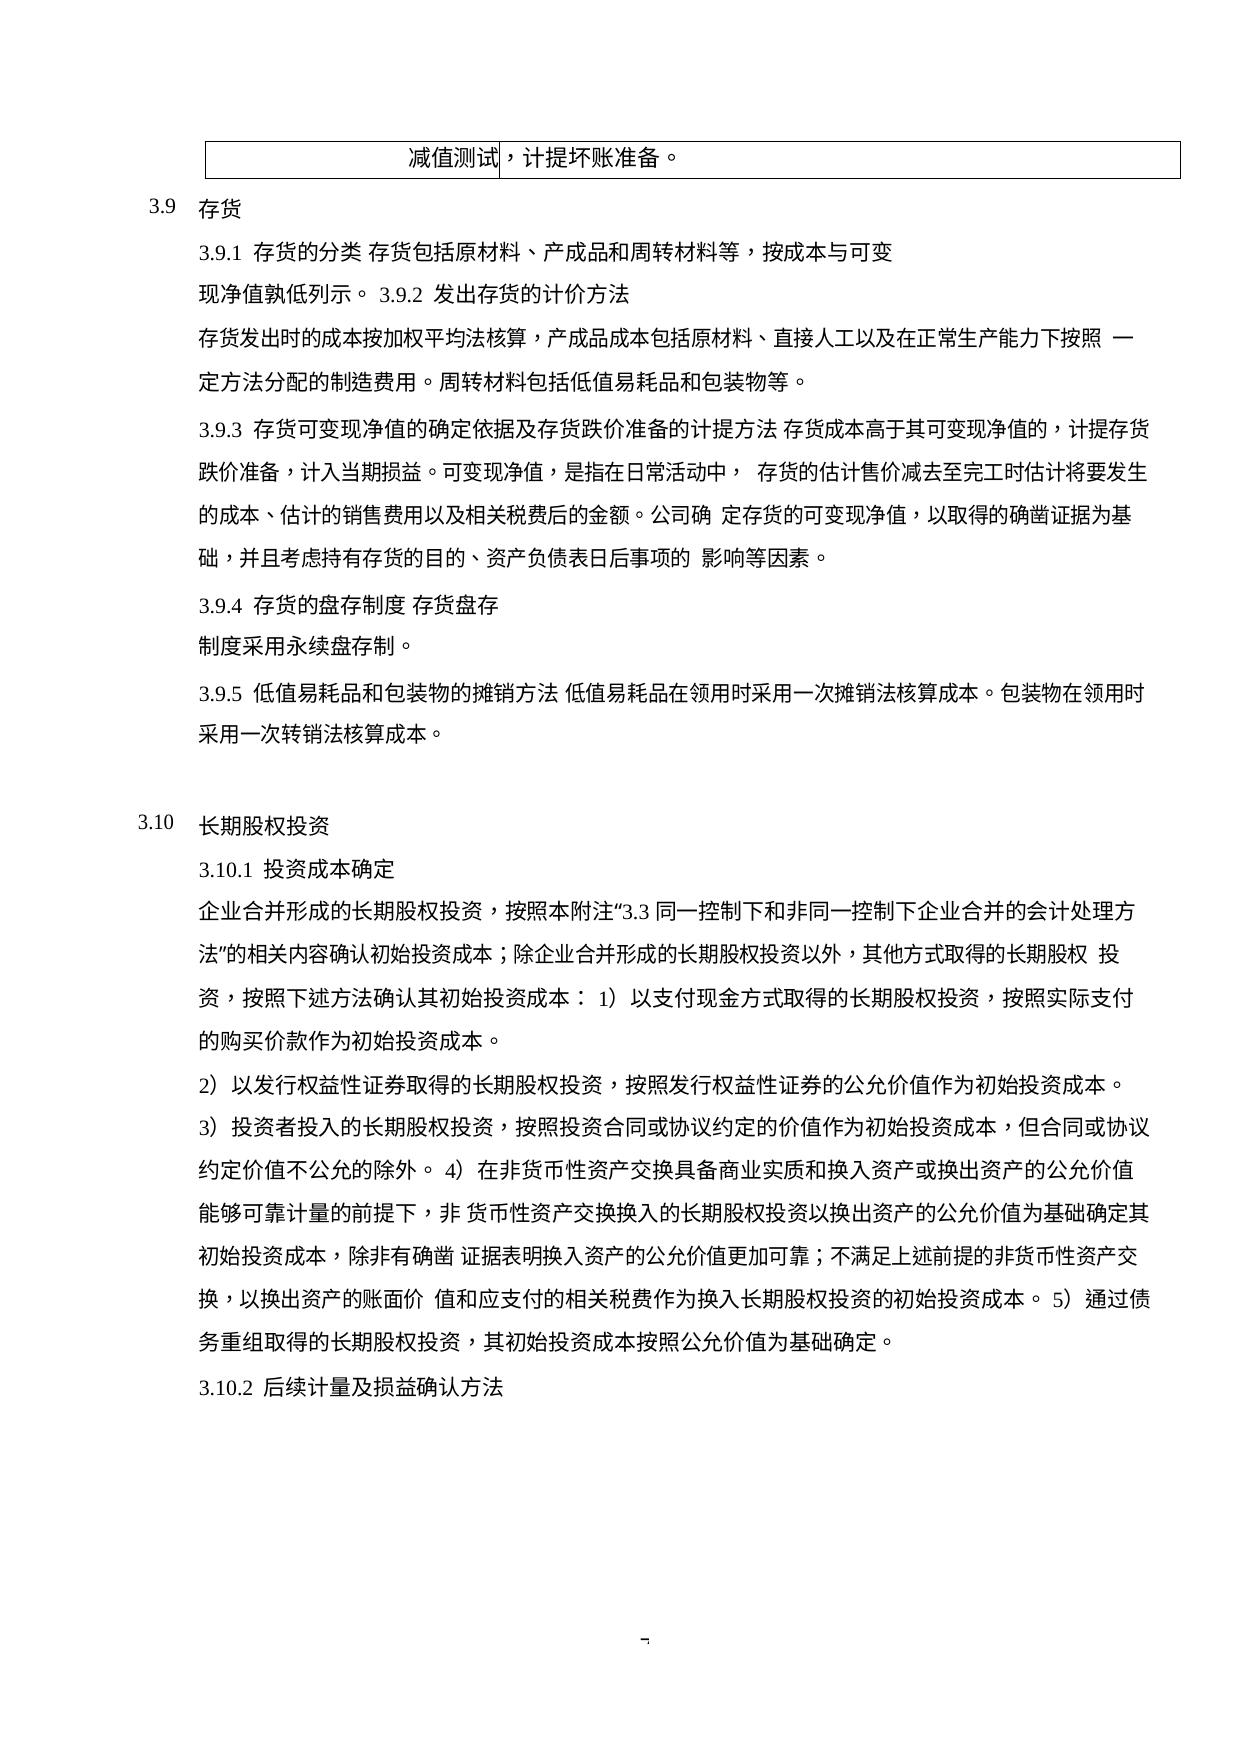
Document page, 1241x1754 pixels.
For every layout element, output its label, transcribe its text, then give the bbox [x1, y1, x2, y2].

text 3.9 存货 [149, 190, 901, 224]
text 3.10 长期股权投资 [138, 809, 901, 841]
text 存货发出时的成本按加权平均法核算，产成品成本包括原材料、直接人工以及在正常生产能力下按照 一定方法分配的制造费用。周转材料包括低值易耗品和包装物等。 [198, 323, 1152, 396]
text 3.9.3 存货可变现净值的确定依据及存货跌价准备的计提方法 存货成本高于其可变现净值的，计提存货跌价准备，计入当期损益。可变现净值，是指在日常活动中， 存货的估计售价减去至完工时估计将要发生的成本、估计的销售费用以及相关税费后的金额。公司确 定存货的可变现净值，以取得的确凿证据为基础，并且考虑持有存货的目的、资产负债表日后事项的 影响等因素。 [198, 413, 1152, 573]
text 3.10.1 投资成本确定 [198, 854, 901, 884]
text 3）投资者投入的长期股权投资，按照投资合同或协议约定的价值作为初始投资成本，但合同或协议 约定价值不公允的除外。 4）在非货币性资产交换具备商业实质和换入资产或换出资产的公允价值能够可靠计量的前提下，非 货币性资产交换换入的长期股权投资以换出资产的公允价值为基础确定其初始投资成本，除非有确凿 证据表明换入资产的公允价值更加可靠；不满足上述前提的非货币性资产交换，以换出资产的账面价 值和应支付的相关税费作为换入长期股权投资的初始投资成本。 5）通过债务重组取得的长期股权投资，其初始投资成本按照公允价值为基础确定。 [198, 1112, 1152, 1357]
text 3.9.4 存货的盘存制度 存货盘存制度采用永续盘存制。 [198, 589, 507, 661]
text 3.10.2 后续计量及损益确认方法 [198, 1372, 901, 1401]
text 3.9.5 低值易耗品和包装物的摊销方法 低值易耗品在领用时采用一次摊销法核算成本。包装物在领用时采用一次转销法核算成本。 [198, 678, 1152, 748]
text 3.9.1 存货的分类 存货包括原材料、产成品和周转材料等，按成本与可变现净值孰低列示。 3.9.2 发出存货的计价方法 [198, 237, 901, 309]
text 企业合并形成的长期股权投资，按照本附注“3.3 同一控制下和非同一控制下企业合并的会计处理方 法”的相关内容确认初始投资成本；除企业合并形成的长期股权投资以外，其他方式取得的长期股权 投资，按照下述方法确认其初始投资成本： 1）以支付现金方式取得的长期股权投资，按照实际支付的购买价款作为初始投资成本。 [198, 896, 1152, 1055]
text 2）以发行权益性证券取得的长期股权投资，按照发行权益性证券的公允价值作为初始投资成本。 [198, 1070, 1152, 1100]
